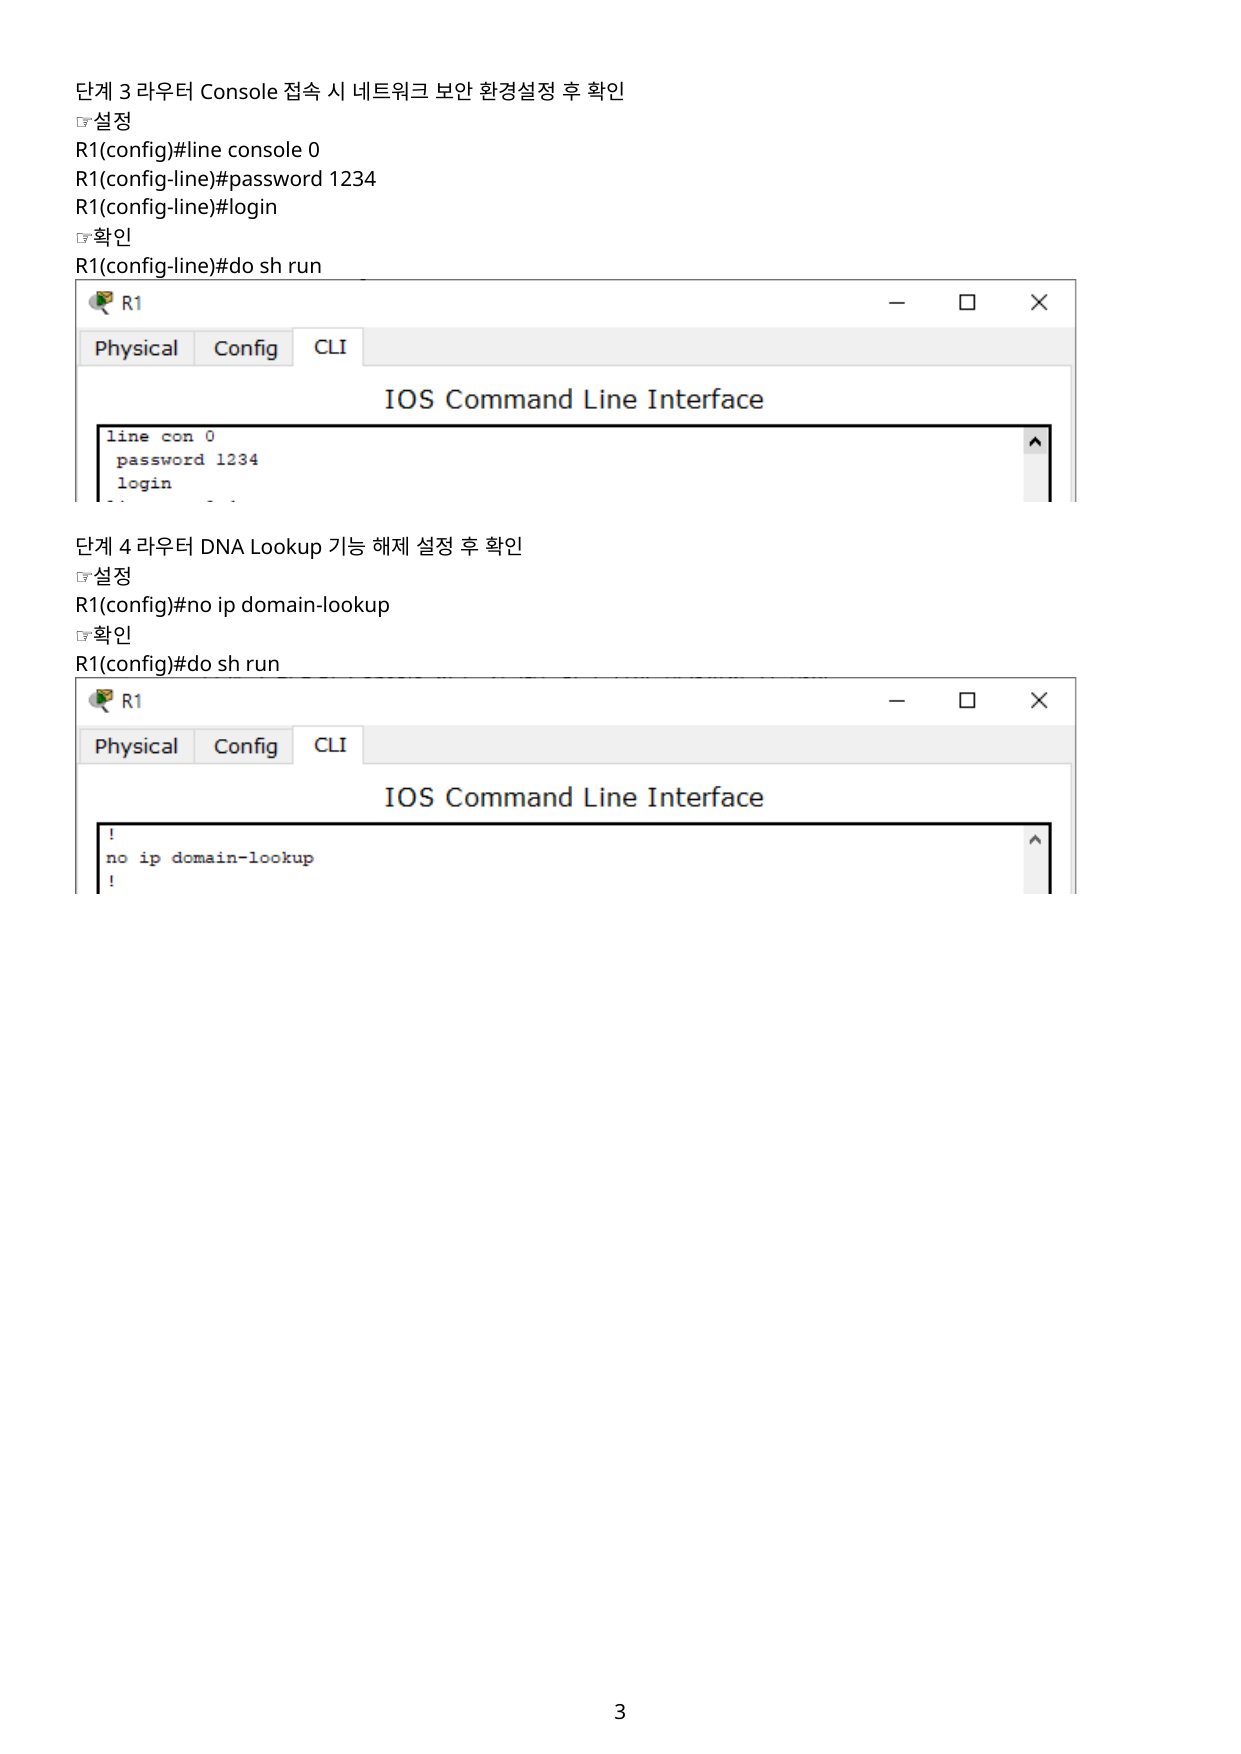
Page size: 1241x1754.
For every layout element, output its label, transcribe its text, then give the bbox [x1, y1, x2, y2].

text ☞확인 [75, 221, 1165, 251]
text R1(config)#line console 0 [75, 136, 1165, 164]
text ☞설정 [75, 560, 1165, 591]
text ☞설정 [75, 105, 1165, 136]
text R1(config)#do sh run [75, 649, 1165, 678]
text R1(config-line)#login [75, 192, 1165, 221]
text 단계 3 라우터 Console 접속 시 네트워크 보안 환경설정 후 확인 [75, 75, 1165, 105]
text R1(config-line)#password 1234 [75, 164, 1165, 192]
text 단계 4 라우터 DNA Lookup 기능 해제 설정 후 확인 [75, 530, 1165, 560]
picture [75, 279, 1077, 502]
text R1(config)#no ip domain-lookup [75, 591, 1165, 619]
text ☞확인 [75, 619, 1165, 649]
text R1(config-line)#do sh run [75, 251, 1165, 280]
picture [75, 677, 1077, 894]
